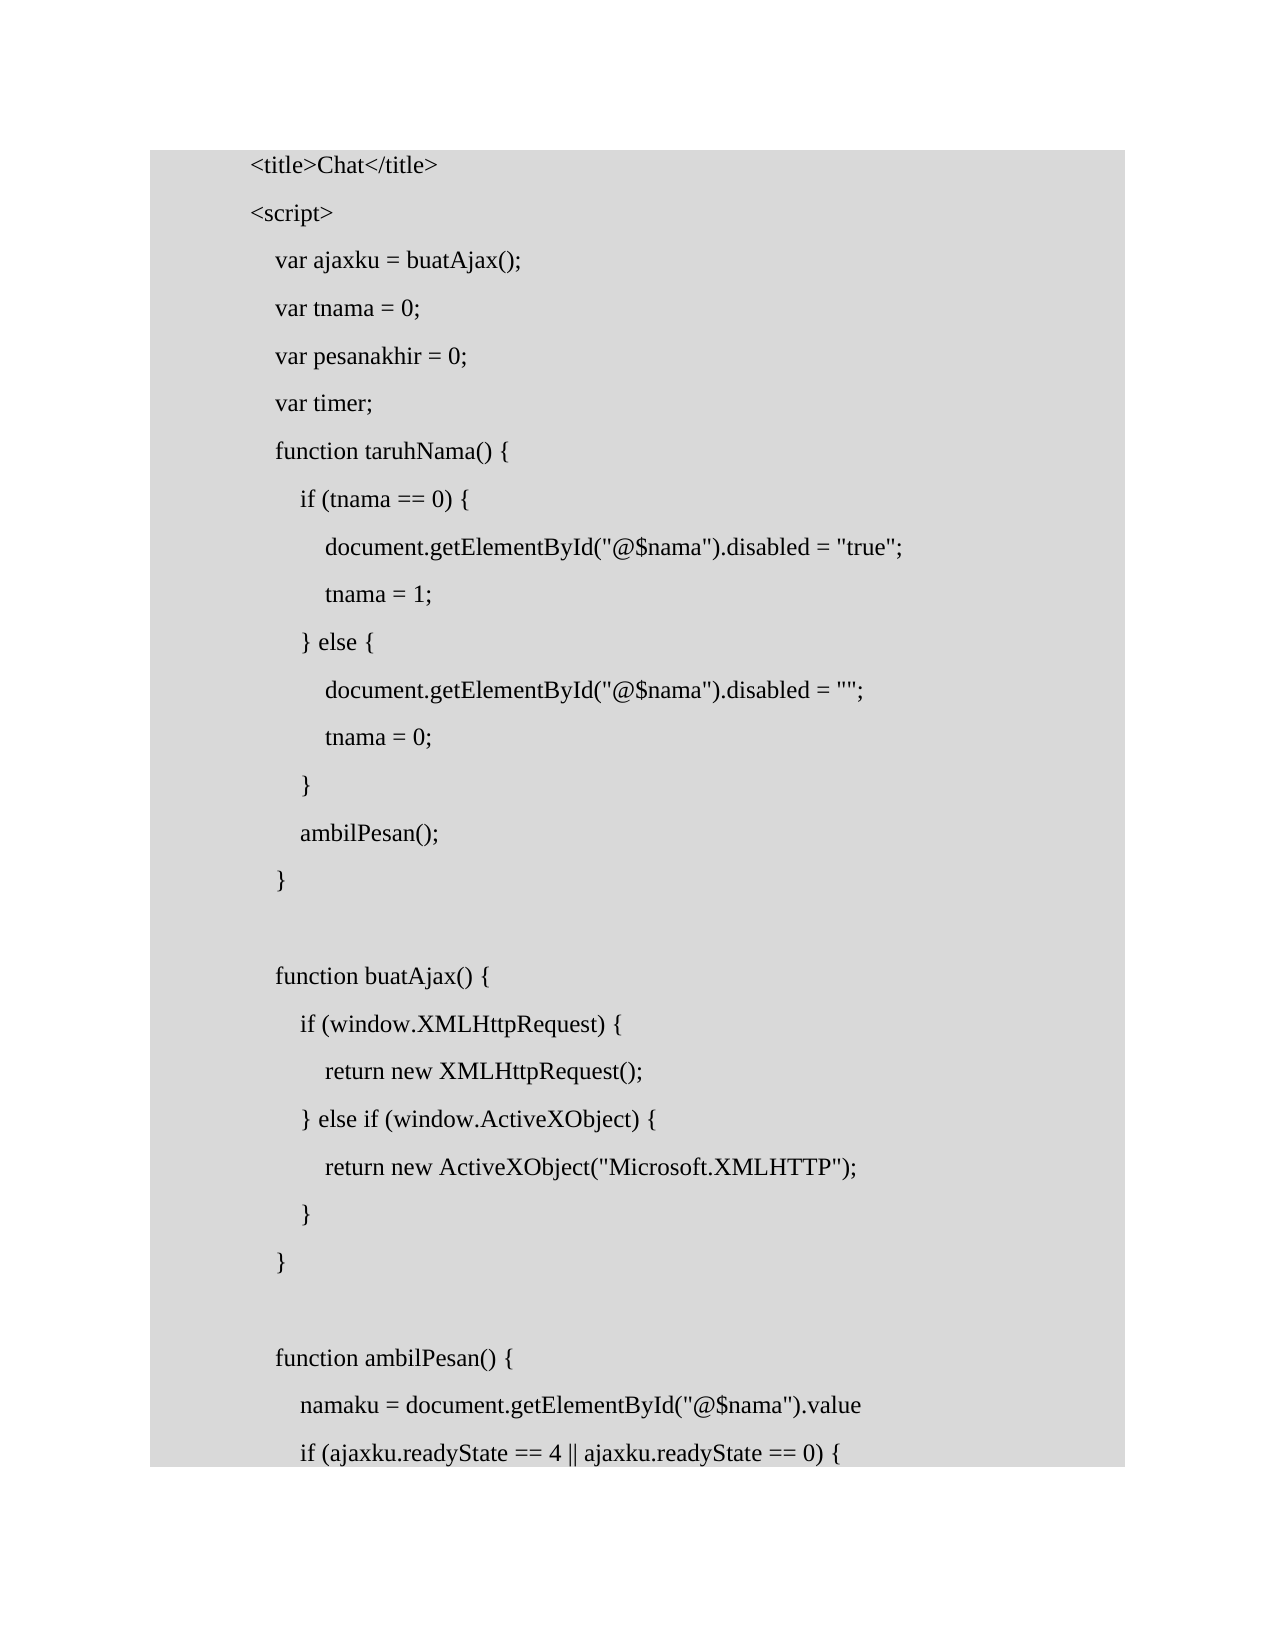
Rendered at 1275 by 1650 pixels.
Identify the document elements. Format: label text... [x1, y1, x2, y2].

text if (tnama == 0) { [150, 484, 1125, 513]
text } [150, 770, 1125, 799]
text if (window.XMLHttpRequest) { [150, 1009, 1125, 1037]
text } else { [150, 627, 1125, 656]
text var ajaxku = buatAjax(); [150, 245, 1125, 274]
text document.getElementById("@$nama").disabled = "true"; [150, 532, 1125, 560]
text ambilPesan(); [150, 818, 1125, 847]
text } else if (window.ActiveXObject) { [150, 1104, 1125, 1133]
text document.getElementById("@$nama").disabled = ""; [150, 675, 1125, 703]
text return new XMLHttpRequest(); [150, 1056, 1125, 1085]
text <title>Chat</title> [150, 150, 1125, 179]
text var timer; [150, 388, 1125, 417]
text function taruhNama() { [150, 436, 1125, 465]
text tnama = 1; [150, 579, 1125, 608]
text } [150, 1199, 1125, 1228]
text <script> [150, 198, 1125, 226]
text var tnama = 0; [150, 293, 1125, 322]
text function buatAjax() { [150, 961, 1125, 990]
text } [150, 866, 1125, 894]
text var pesanakhir = 0; [150, 341, 1125, 369]
text function ambilPesan() { [150, 1343, 1125, 1371]
text namaku = document.getElementById("@$nama").value [150, 1390, 1125, 1419]
text if (ajaxku.readyState == 4 || ajaxku.readyState == 0) { [150, 1438, 1125, 1467]
text return new ActiveXObject("Microsoft.XMLHTTP"); [150, 1152, 1125, 1181]
text } [150, 1247, 1125, 1276]
text tnama = 0; [150, 722, 1125, 751]
